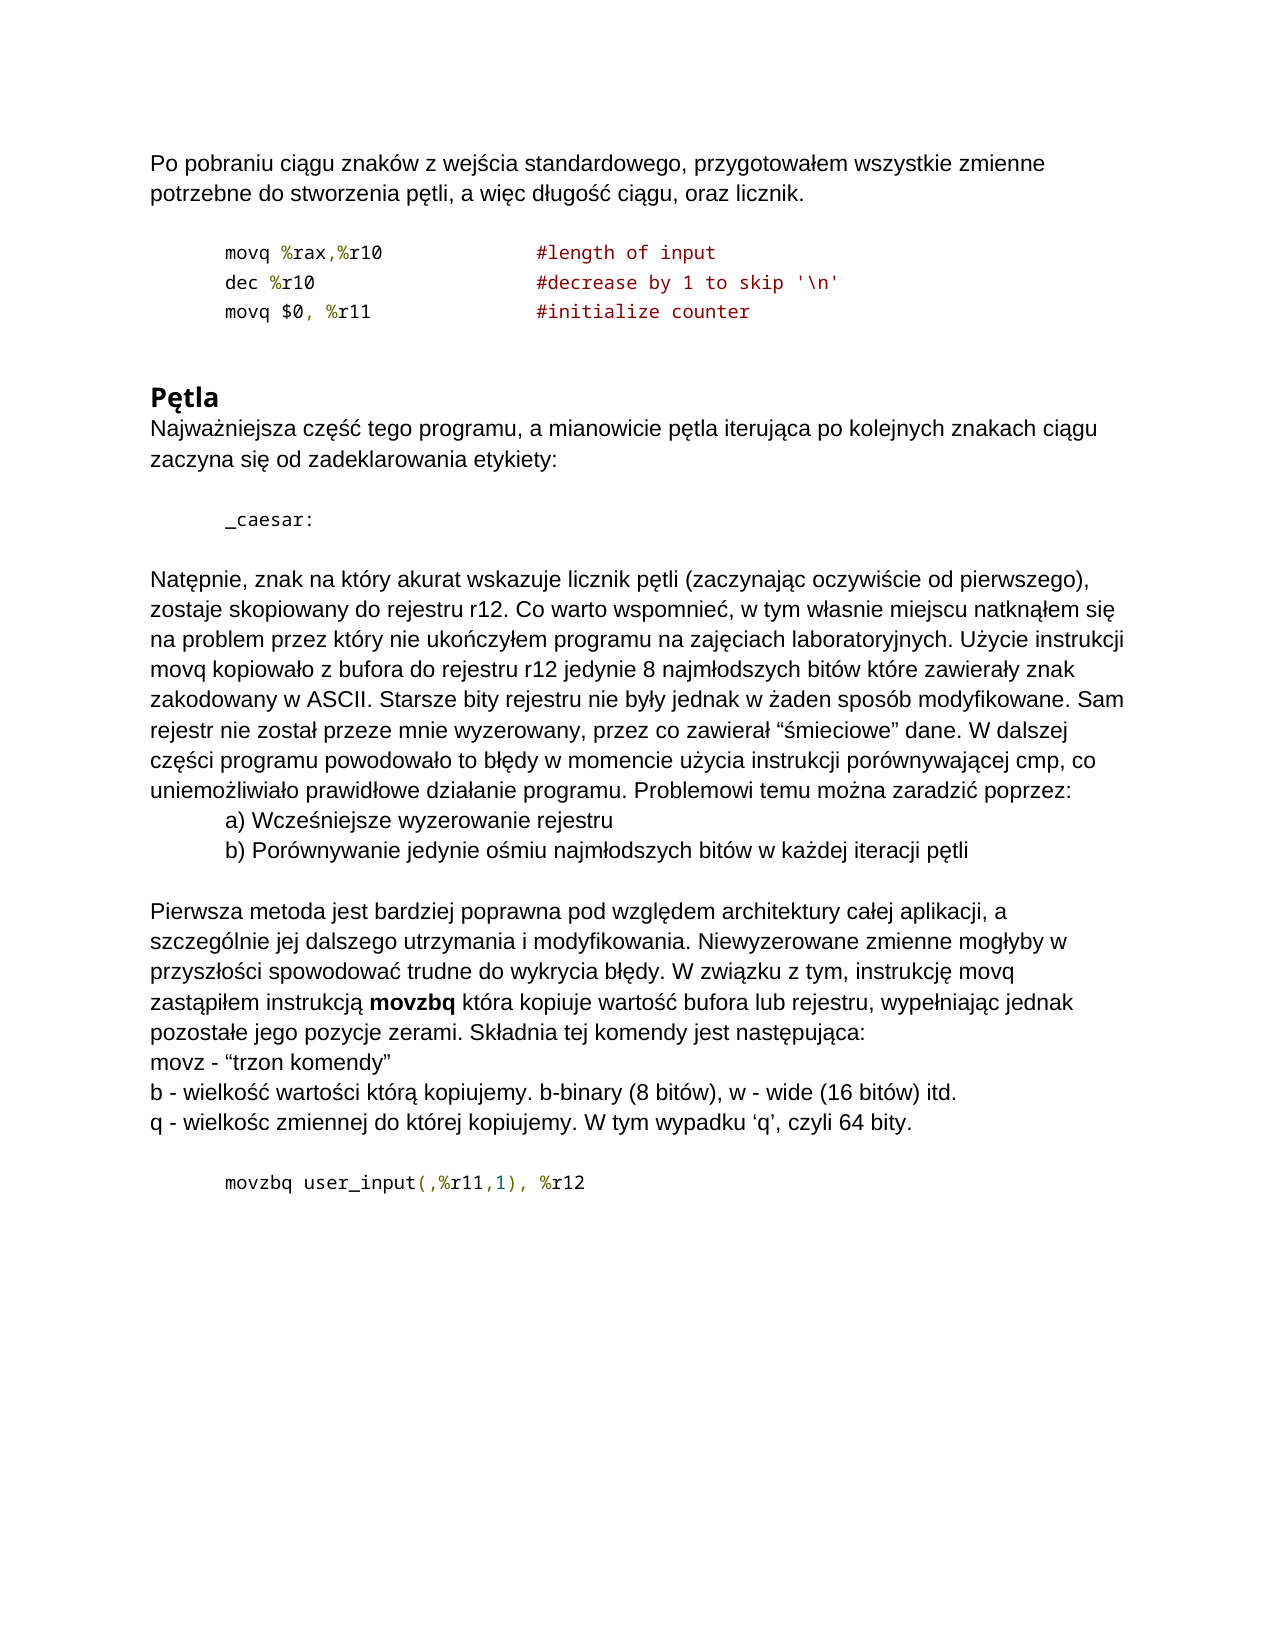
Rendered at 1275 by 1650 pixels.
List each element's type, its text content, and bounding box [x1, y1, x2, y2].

text Po pobraniu ciągu znaków z wejścia standardowego, przygotowałem wszystkie zmienne potrzebne do stworzenia pętli, a więc długość ciągu, oraz licznik. [150, 150, 1125, 207]
text movzbq user_input(,%r11,1), %r12 [150, 1170, 1125, 1195]
text movq $0, %r11 #initialize counter [225, 298, 1125, 324]
subtitle Pętla [150, 378, 1125, 415]
text dec %r10 #decrease by 1 to skip '\n' [225, 269, 1125, 294]
text Najważniejsza część tego programu, a mianowicie pętla iterująca po kolejnych znakach ciągu zaczyna się od zadeklarowania etykiety: [150, 415, 1125, 472]
text movq %rax,%r10 #length of input [225, 210, 1125, 265]
text _caesar: [150, 506, 1125, 532]
text Natępnie, znak na który akurat wskazuje licznik pętli (zaczynając oczywiście od pierwszego), zostaje skopiowany do rejestru r12. Co warto wspomnieć, w tym własnie miejscu natknąłem się na problem przez który nie ukończyłem programu na zajęciach laboratoryjnych. Użycie instrukcji movq kopiowało z bufora do rejestru r12 jedynie 8 najmłodszych bitów które zawierały znak zakodowany w ASCII. Starsze bity rejestru nie były jednak w żaden sposób modyfikowane. Sam rejestr nie został przeze mnie wyzerowany, przez co zawierał “śmieciowe” dane. W dalszej części programu powodowało to błędy w momencie użycia instrukcji porównywającej cmp, co uniemożliwiało prawidłowe działanie programu. Problemowi temu można zaradzić poprzez: a) Wcześniejsze wyzerowanie rejestru b) Porównywanie jedynie ośmiu najmłodszych bitów w każdej iteracji pętli Pierwsza metoda jest bardziej poprawna pod względem architektury całej aplikacji, a szczególnie jej dalszego utrzymania i modyfikowania. Niewyzerowane zmienne mogłyby w przyszłości spowodować trudne do wykrycia błędy. W związku z tym, instrukcję movq zastąpiłem instrukcją movzbq która kopiuje wartość bufora lub rejestru, wypełniając jednak pozostałe jego pozycje zerami. Składnia tej komendy jest następująca: movz - “trzon komendy” b - wielkość wartości którą kopiujemy. b-binary (8 bitów), w - wide (16 bitów) itd. q - wielkośc zmiennej do której kopiujemy. W tym wypadku ‘q’, czyli 64 bity. [150, 566, 1125, 1136]
